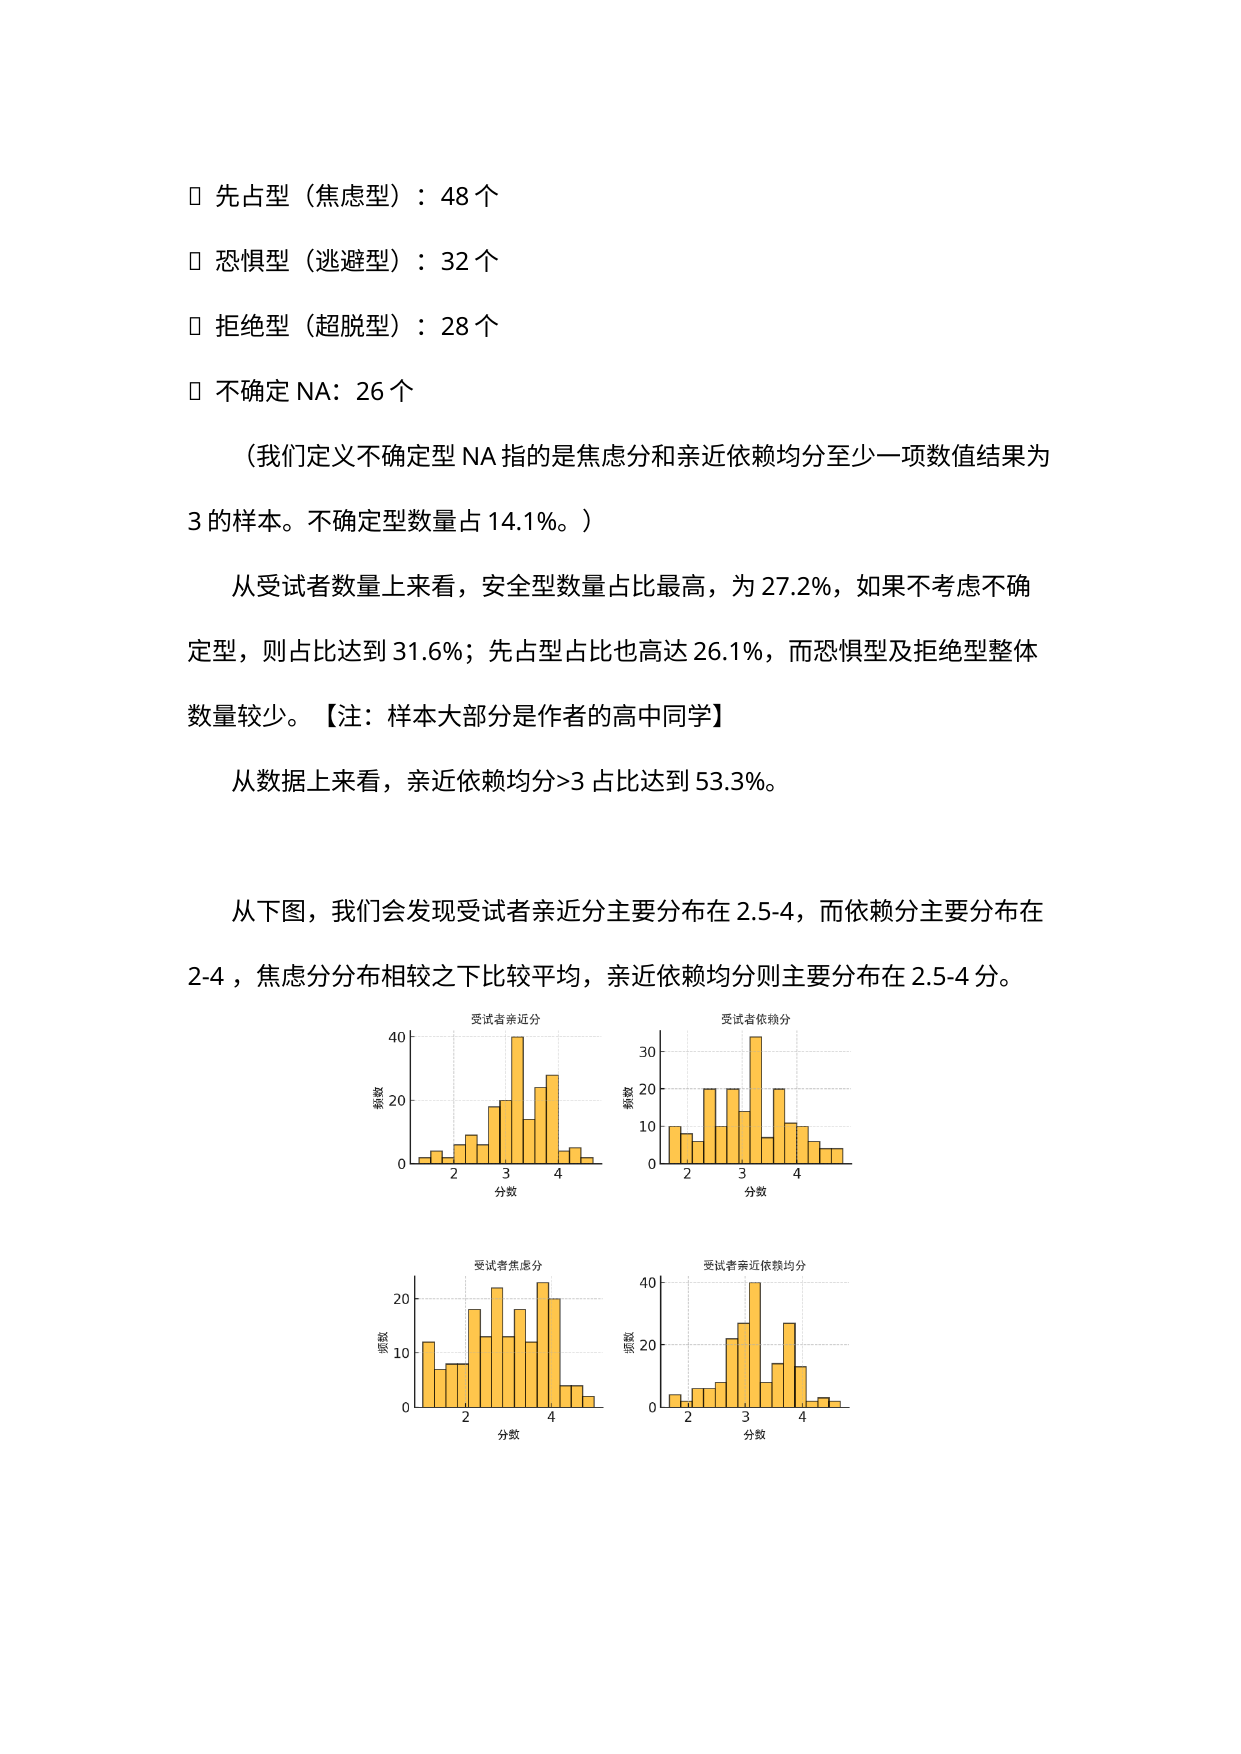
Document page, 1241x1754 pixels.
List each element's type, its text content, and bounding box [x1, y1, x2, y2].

text  不确定NA：26个 [187, 357, 1053, 422]
text  恐惧型（逃避型）：32个 [187, 227, 1053, 292]
text  先占型（焦虑型）：48个 [187, 162, 1053, 227]
text 从数据上来看，亲近依赖均分>3占比达到53.3%。 [187, 747, 1053, 812]
text 从下图，我们会发现受试者亲近分主要分布在2.5-4，而依赖分主要分布在2-4 ，焦虑分分布相较之下比较平均，亲近依赖均分则主要分布在2.5-4分。 [187, 877, 1053, 1007]
text  拒绝型（超脱型）：28个 [187, 292, 1053, 357]
text 从受试者数量上来看，安全型数量占比最高，为27.2%，如果不考虑不确定型，则占比达到31.6%；先占型占比也高达26.1%，而恐惧型及拒绝型整体数量较少。【注：样本大部分是作者的高中同学】 [187, 552, 1053, 747]
text （我们定义不确定型NA指的是焦虑分和亲近依赖均分至少一项数值结果为3的样本。不确定型数量占14.1%。） [187, 422, 1053, 552]
picture [360, 1239, 880, 1448]
picture [360, 1007, 859, 1207]
